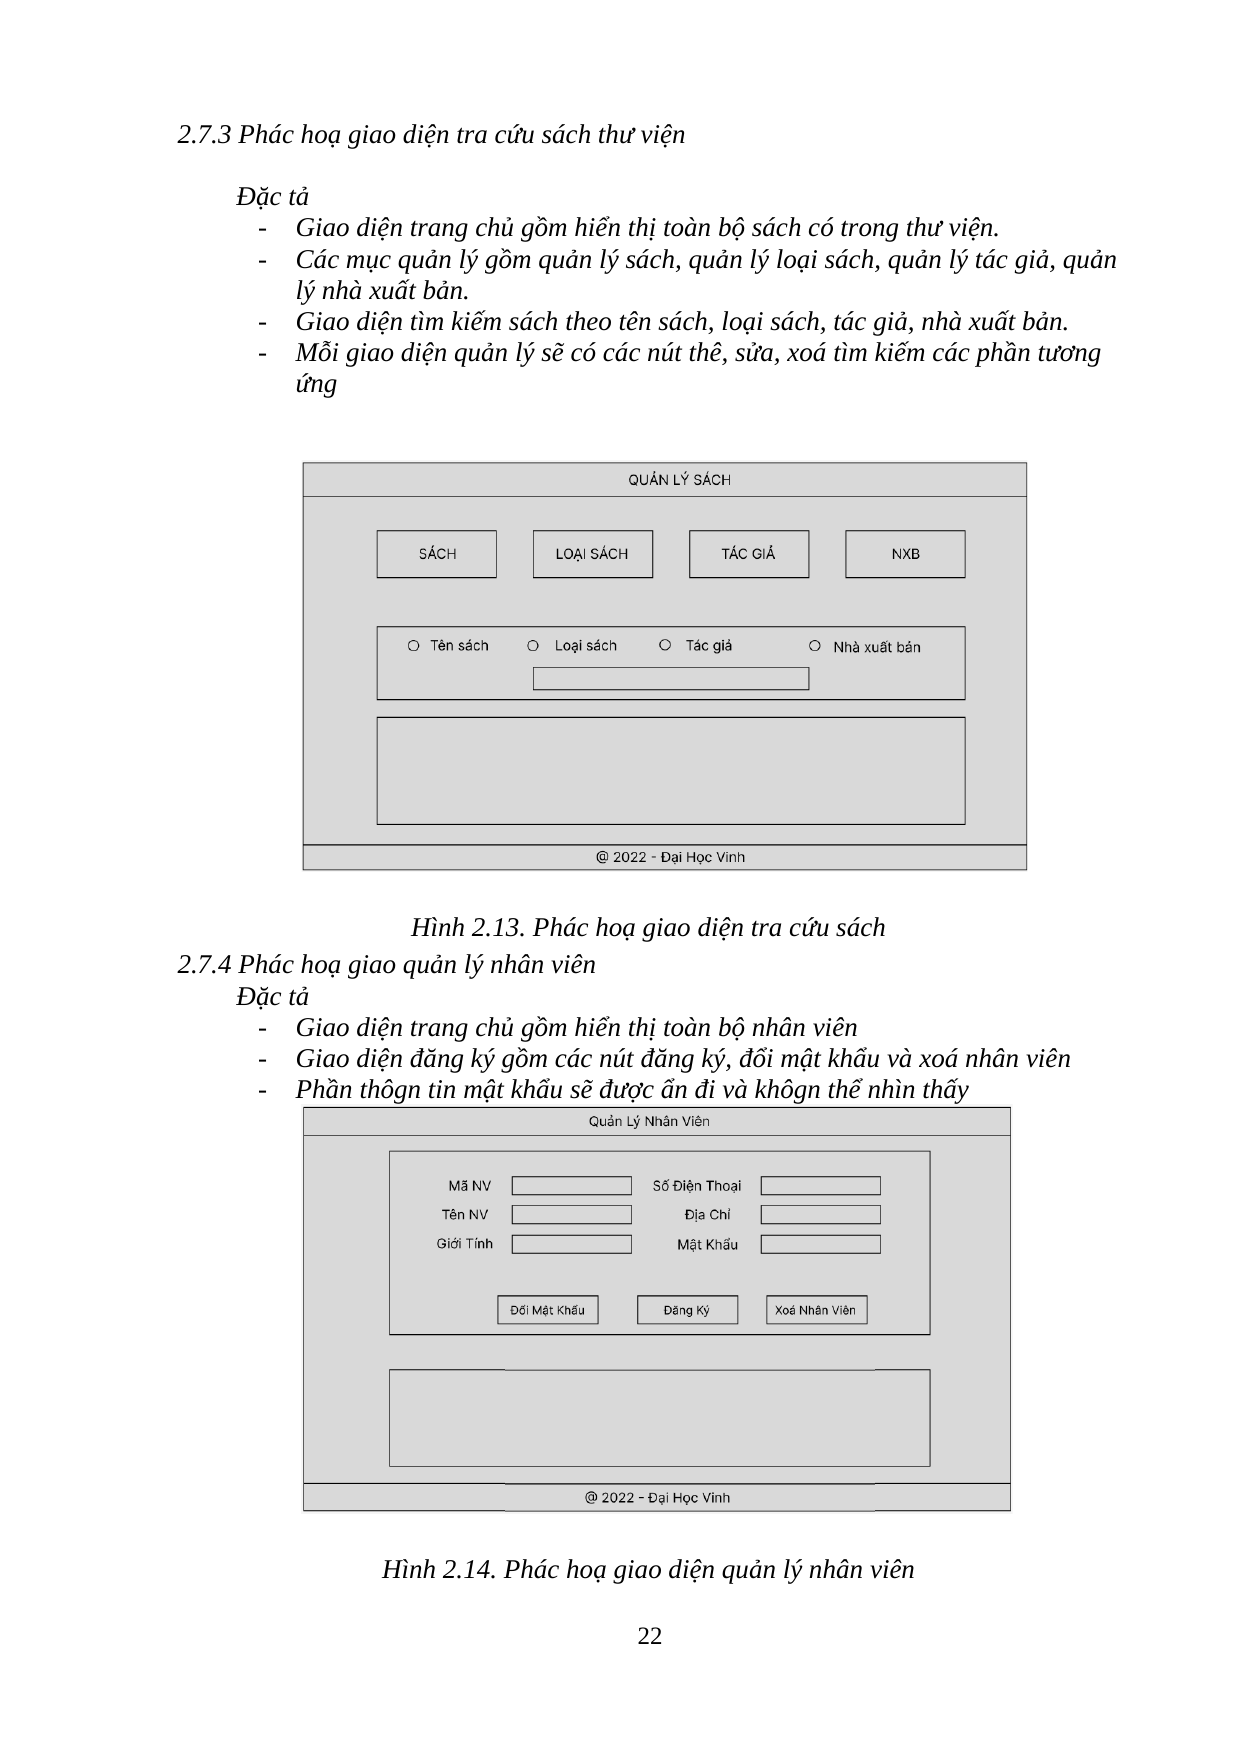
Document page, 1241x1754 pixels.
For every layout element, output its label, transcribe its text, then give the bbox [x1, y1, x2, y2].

subtitle 2.7.3 Phác hoạ giao diện tra cứu sách thư viện [177, 118, 1122, 149]
list Giao diện đăng ký gồm các nút đăng ký, đổi mật khẩu và xoá nhân viên [258, 1042, 1122, 1073]
text Đặc tả [177, 980, 1122, 1011]
list Giao diện trang chủ gồm hiển thị toàn bộ sách có trong thư viện. [258, 212, 1122, 243]
list Các mục quản lý gồm quản lý sách, quản lý loại sách, quản lý tác giả, quản lý nhà xuất bản. [258, 243, 1122, 305]
picture [301, 460, 1028, 872]
picture [301, 1104, 1013, 1514]
list Giao diện trang chủ gồm hiển thị toàn bộ nhân viên [258, 1011, 1122, 1042]
list Giao diện tìm kiếm sách theo tên sách, loại sách, tác giả, nhà xuất bản. [258, 305, 1122, 336]
list Phần thôgn tin mật khẩu sẽ được ẩn đi và khôgn thể nhìn thấy [258, 1073, 1122, 1104]
subtitle 2.7.4 Phác hoạ giao quản lý nhân viên [177, 949, 1122, 980]
list Mỗi giao diện quản lý sẽ có các nút thê, sửa, xoá tìm kiếm các phần tương ứng [258, 336, 1122, 398]
text Đặc tả [177, 180, 1122, 212]
